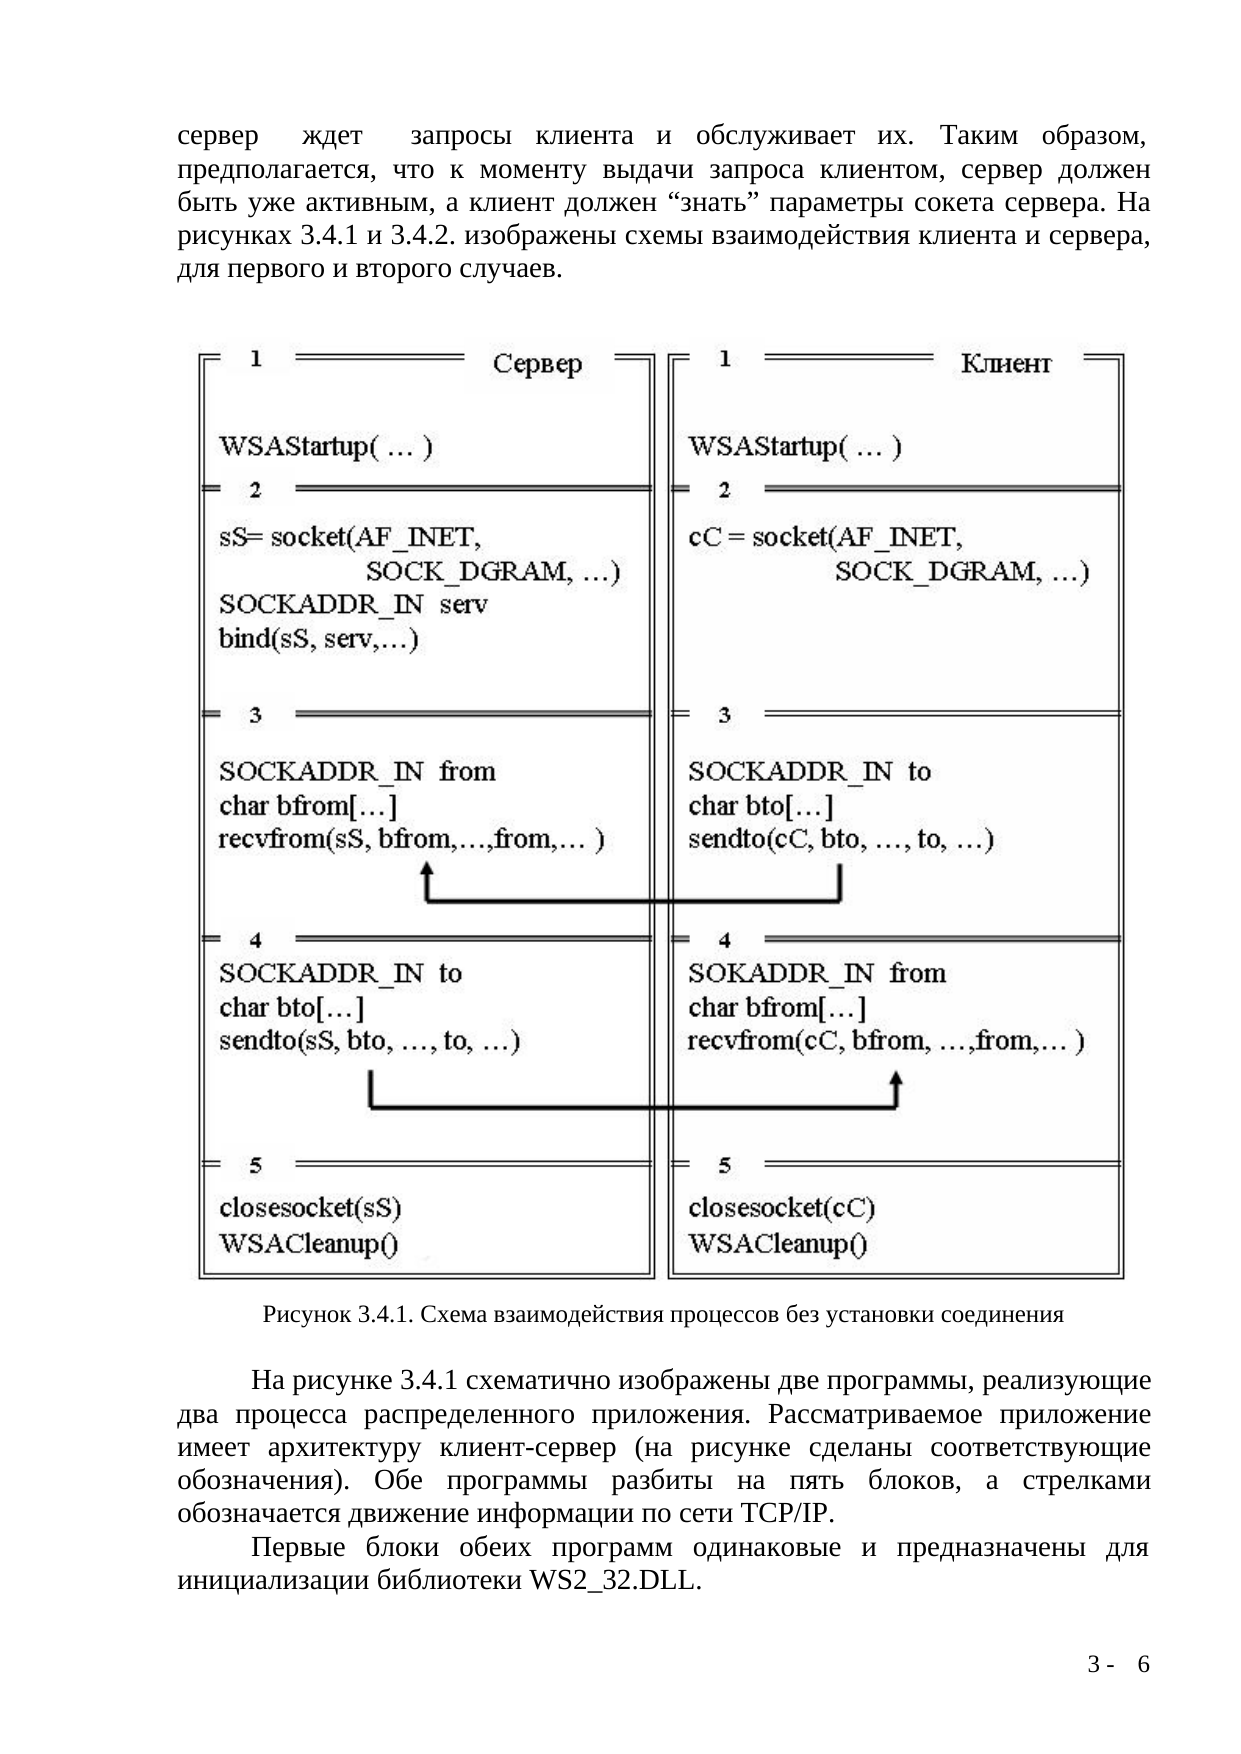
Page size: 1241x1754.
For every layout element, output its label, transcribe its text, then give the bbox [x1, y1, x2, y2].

text Первые блоки обеих программ одинаковые и предназначены для инициализации библиотеки WS2_32.DLL. [177, 1530, 1150, 1596]
text предполагается, что к моменту выдачи запроса клиентом, сервер должен быть уже активным, а клиент должен “знать” параметры сокета сервера. На рисунках 3.4.1 и 3.4.2. изображены схемы взаимодействия клиента и сервера, для первого и второго случаев. [177, 152, 1152, 284]
text Рисунок 3.4.1. Схема взаимодействия процессов без установки соединения [262, 1299, 1152, 1328]
text сервер ждет запросы клиента и обслуживает их. Таким образом, [177, 117, 1152, 151]
picture [177, 318, 1145, 1300]
text На рисунке 3.4.1 схематично изображены две программы, реализующие два процесса распределенного приложения. Рассматриваемое приложение имеет архитектуру клиент-сервер (на рисунке сделаны соответствующие обозначения). Обе программы разбиты на пять блоков, а стрелками обозначается движение информации по сети TCP/IP. [177, 1363, 1152, 1529]
text 3 - 6 [1087, 1649, 1152, 1678]
